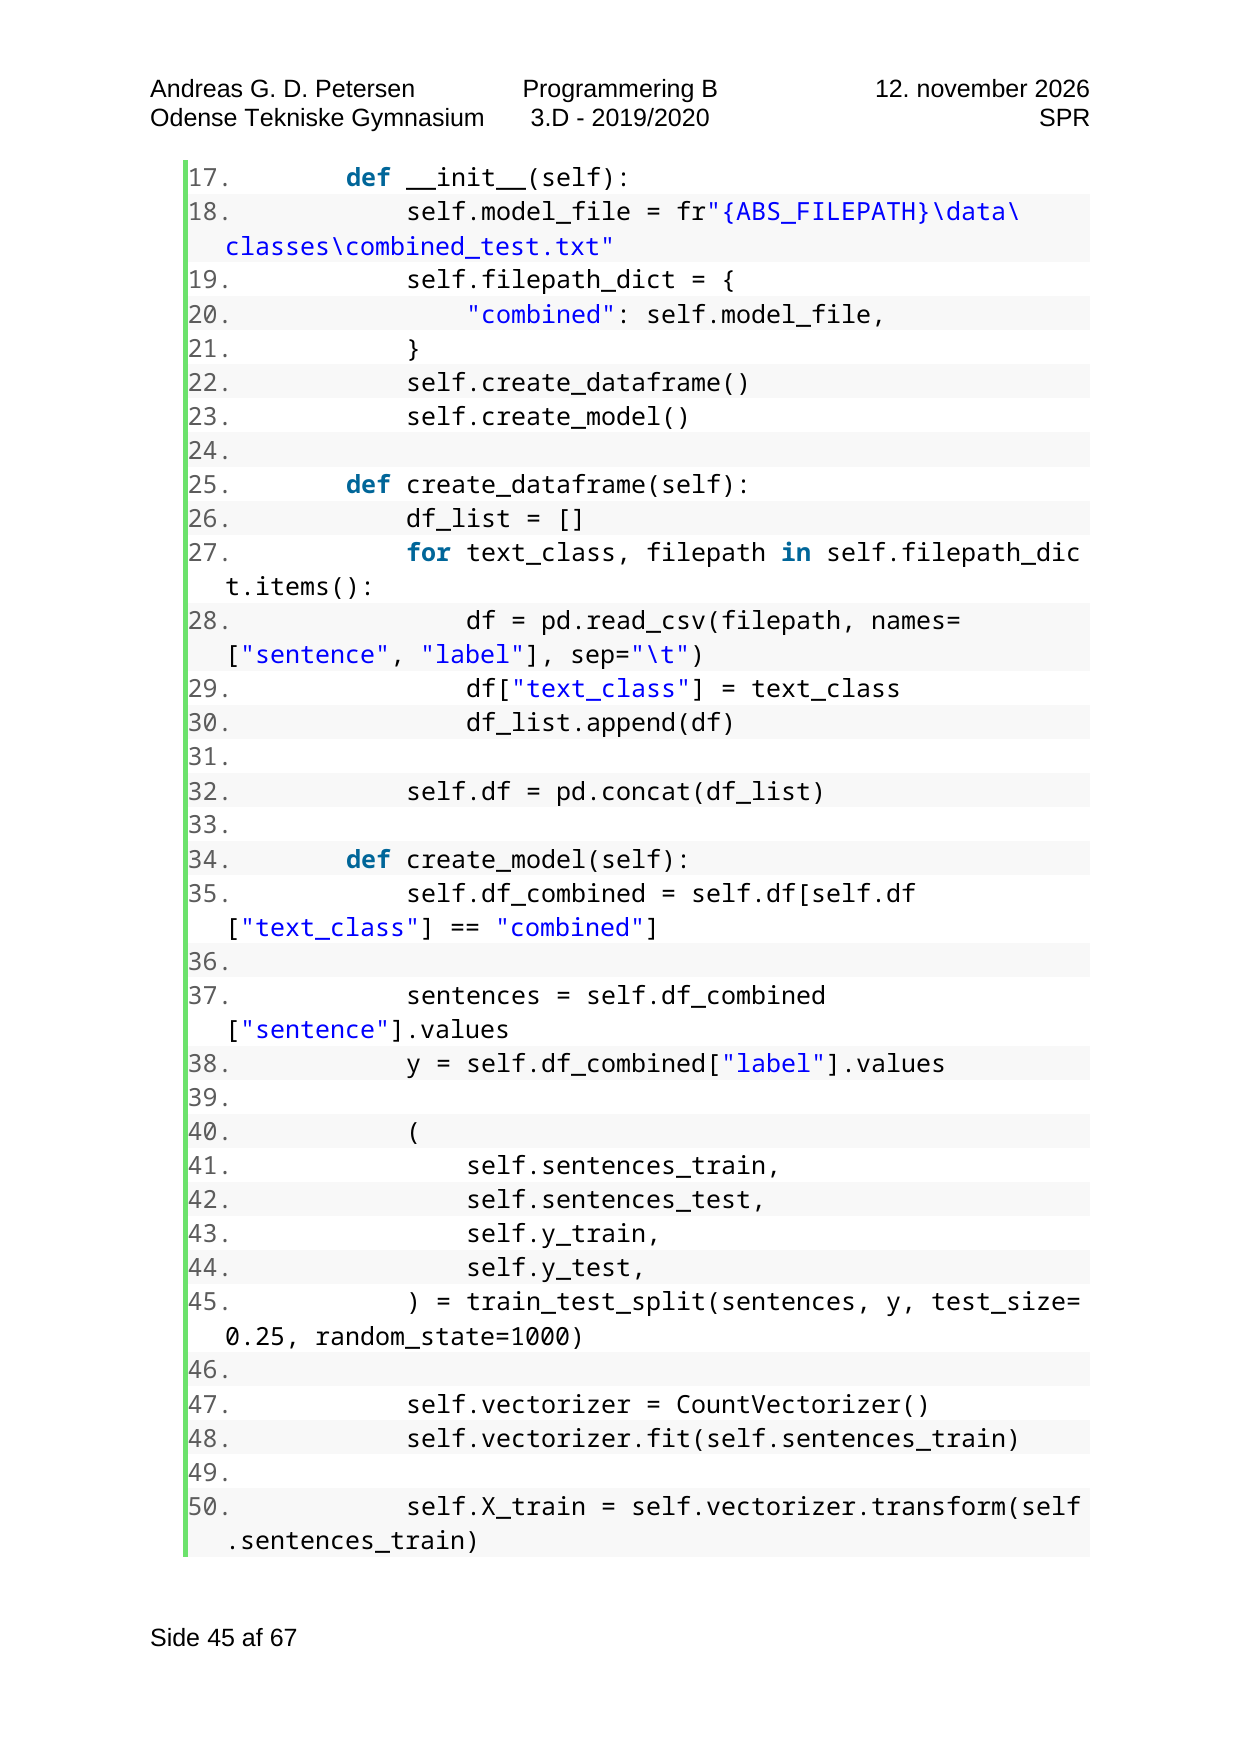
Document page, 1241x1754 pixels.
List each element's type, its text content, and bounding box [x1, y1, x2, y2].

list self.y_train, [188, 1216, 1090, 1250]
list self.sentences_train, [188, 1148, 1090, 1182]
list y = self.df_combined["label"].values [188, 1046, 1090, 1080]
list } [188, 330, 1090, 364]
list def create_dataframe(self): [188, 467, 1090, 501]
list df_list.append(df) [188, 705, 1090, 739]
list sentences = self.df_combined["sentence"].values [188, 977, 1090, 1046]
list def __init__(self): [188, 160, 1090, 194]
list df_list = [] [188, 501, 1090, 535]
list self.vectorizer = CountVectorizer() [188, 1386, 1090, 1420]
list self.model_file = fr"{ABS_FILEPATH}\data\classes\combined_test.txt" [188, 194, 1090, 262]
list def create_model(self): [188, 841, 1090, 875]
list self.X_train = self.vectorizer.transform(self.sentences_train) [188, 1488, 1090, 1557]
list self.df = pd.concat(df_list) [188, 773, 1090, 807]
list self.filepath_dict = { [188, 262, 1090, 296]
list ( [188, 1114, 1090, 1148]
list self.y_test, [188, 1250, 1090, 1284]
list self.sentences_test, [188, 1182, 1090, 1216]
list self.df_combined = self.df[self.df["text_class"] == "combined"] [188, 875, 1090, 943]
list df = pd.read_csv(filepath, names=["sentence", "label"], sep="\t") [188, 603, 1090, 671]
list self.create_model() [188, 398, 1090, 432]
list for text_class, filepath in self.filepath_dict.items(): [188, 535, 1090, 603]
list ) = train_test_split(sentences, y, test_size=0.25, random_state=1000) [188, 1284, 1090, 1352]
list self.create_dataframe() [188, 364, 1090, 398]
list df["text_class"] = text_class [188, 671, 1090, 705]
list self.vectorizer.fit(self.sentences_train) [188, 1420, 1090, 1454]
list "combined": self.model_file, [188, 296, 1090, 330]
